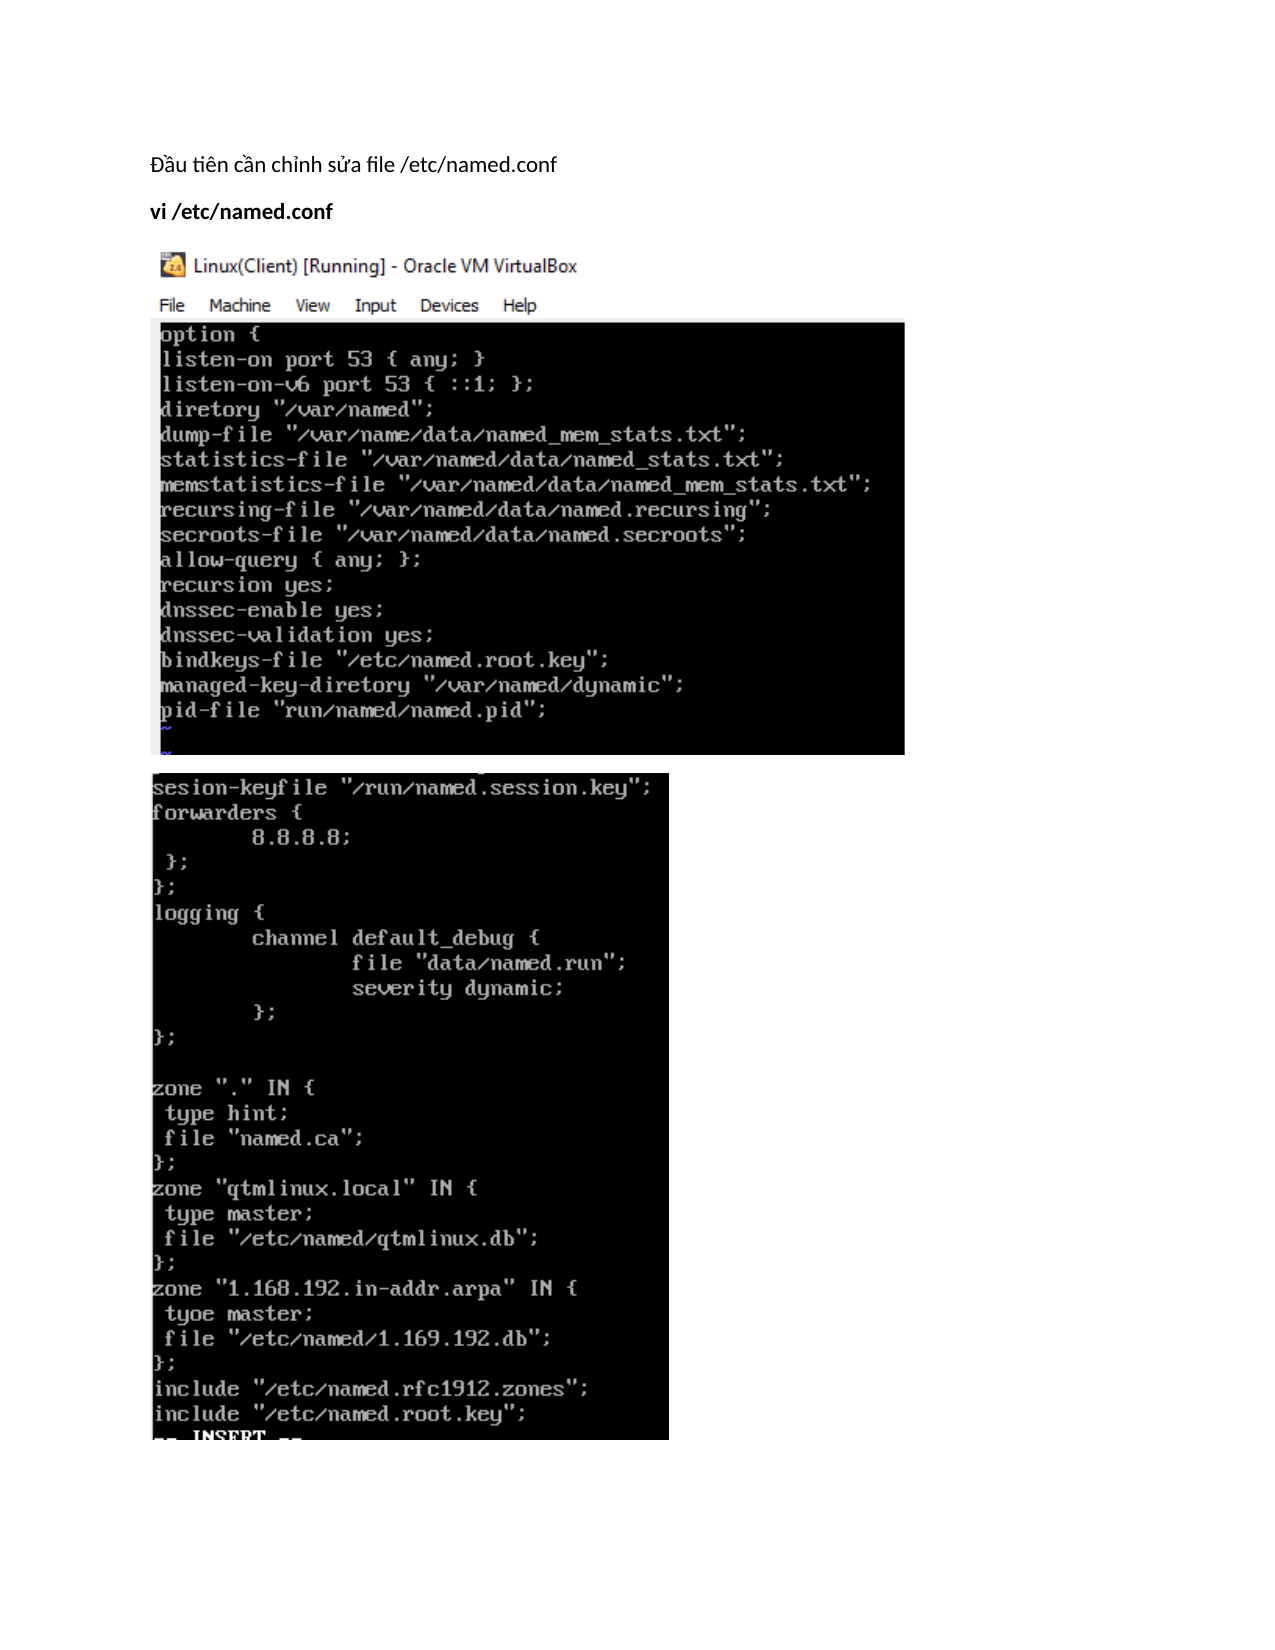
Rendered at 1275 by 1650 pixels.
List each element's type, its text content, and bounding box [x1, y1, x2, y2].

picture [150, 243, 905, 755]
text Đầu tiên cần chỉnh sửa file /etc/named.conf [150, 150, 1125, 178]
picture [150, 773, 669, 1440]
text vi /etc/named.conf [150, 197, 1125, 225]
